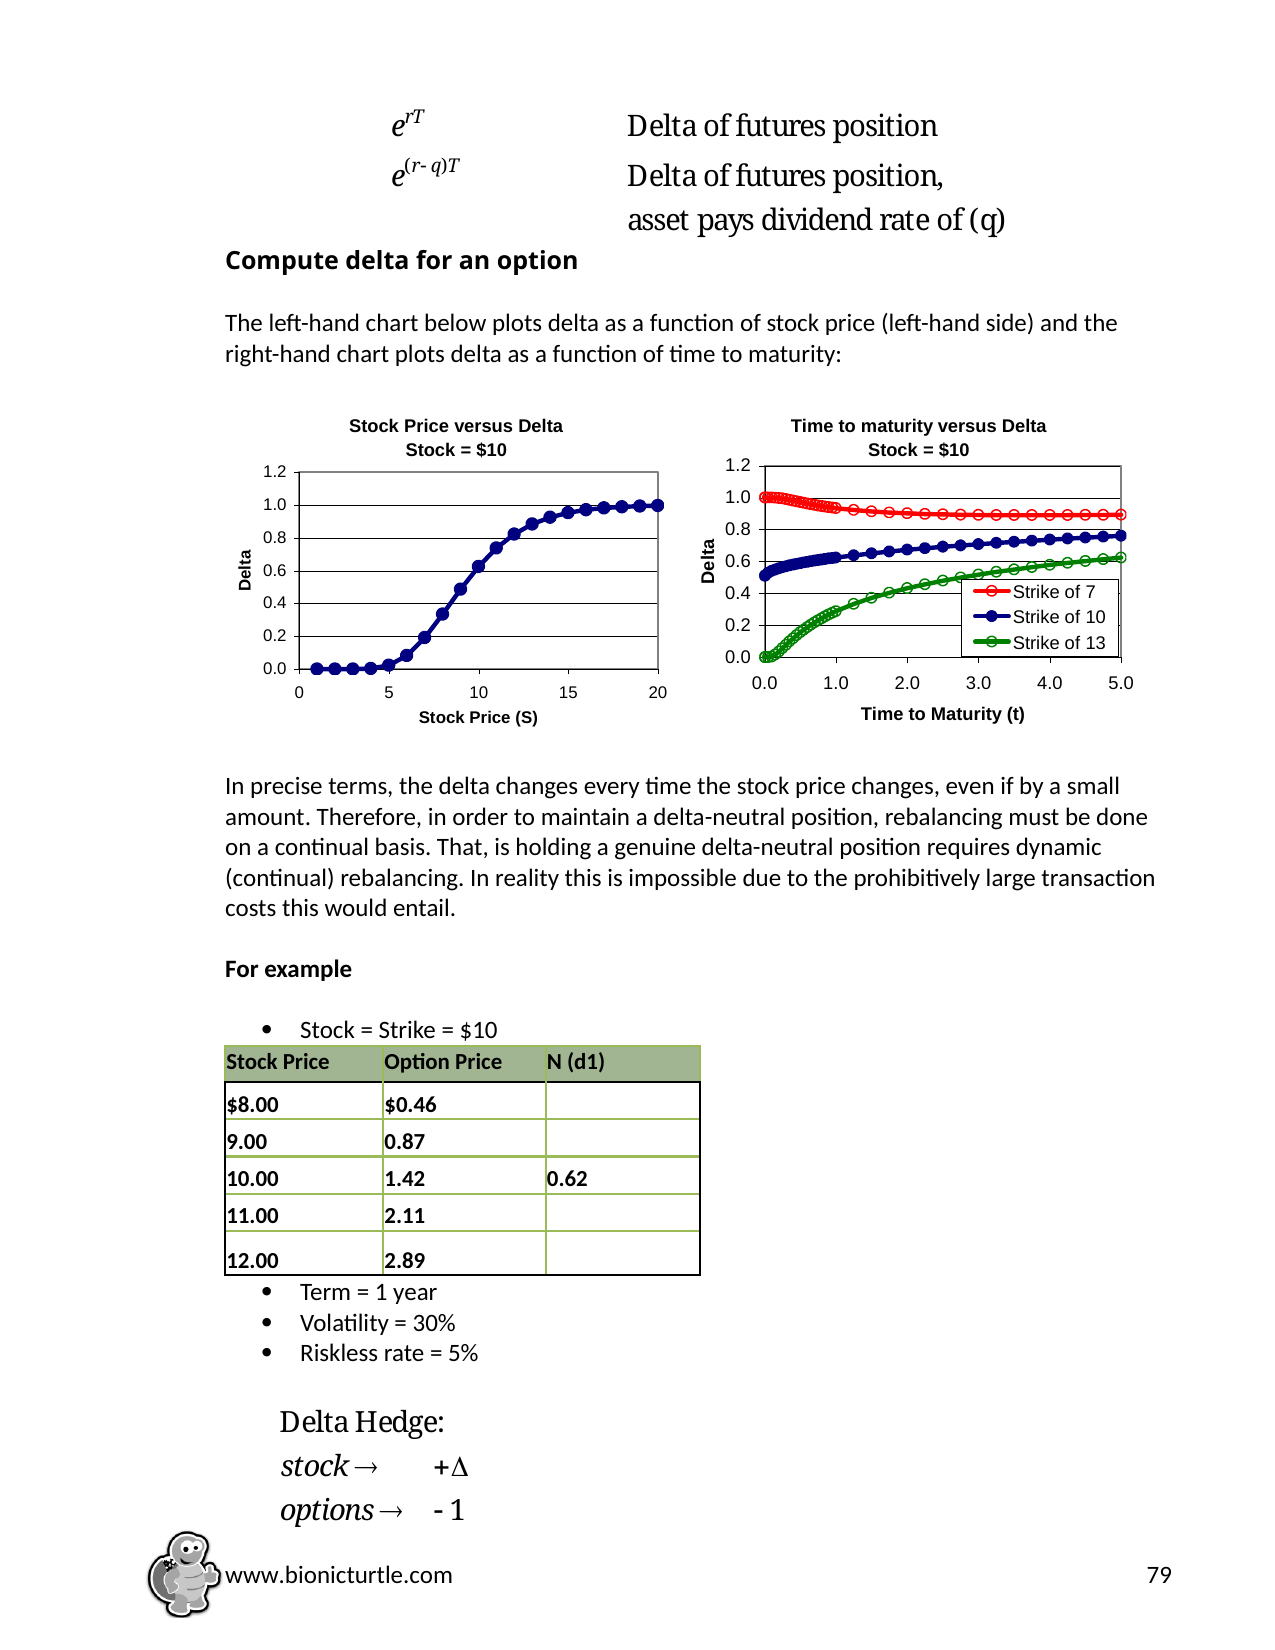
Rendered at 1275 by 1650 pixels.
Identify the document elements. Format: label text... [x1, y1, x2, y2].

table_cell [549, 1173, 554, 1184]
list Riskless rate = 5% [262, 1337, 1172, 1368]
list Stock = Strike = $10 [262, 1015, 1172, 1045]
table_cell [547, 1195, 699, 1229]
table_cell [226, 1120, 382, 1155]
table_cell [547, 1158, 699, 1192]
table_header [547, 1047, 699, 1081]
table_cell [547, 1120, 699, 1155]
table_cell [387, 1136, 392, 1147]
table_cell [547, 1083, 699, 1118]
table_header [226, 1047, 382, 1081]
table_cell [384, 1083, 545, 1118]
text For example [225, 954, 1172, 984]
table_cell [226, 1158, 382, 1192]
list Term = 1 year [262, 1276, 1172, 1307]
text The left-hand chart below plots delta as a function of stock price (left-hand side) and the right-hand chart plots delta as a function of time to maturity: [225, 307, 1172, 368]
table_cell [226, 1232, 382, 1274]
text In precise terms, the delta changes every time the stock price changes, even if by a small amount. Therefore, in order to maintain a delta-neutral position, rebalancing must be done on a continual basis. That, is holding a genuine delta-neutral position requires dynamic (continual) rebalancing. [225, 771, 1172, 923]
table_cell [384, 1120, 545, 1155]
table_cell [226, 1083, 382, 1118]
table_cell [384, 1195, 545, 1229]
subtitle Compute delta for an option [225, 243, 1172, 277]
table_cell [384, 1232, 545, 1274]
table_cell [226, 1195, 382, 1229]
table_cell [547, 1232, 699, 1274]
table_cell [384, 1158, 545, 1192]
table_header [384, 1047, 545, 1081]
list Volatility = 30% [262, 1307, 1172, 1337]
